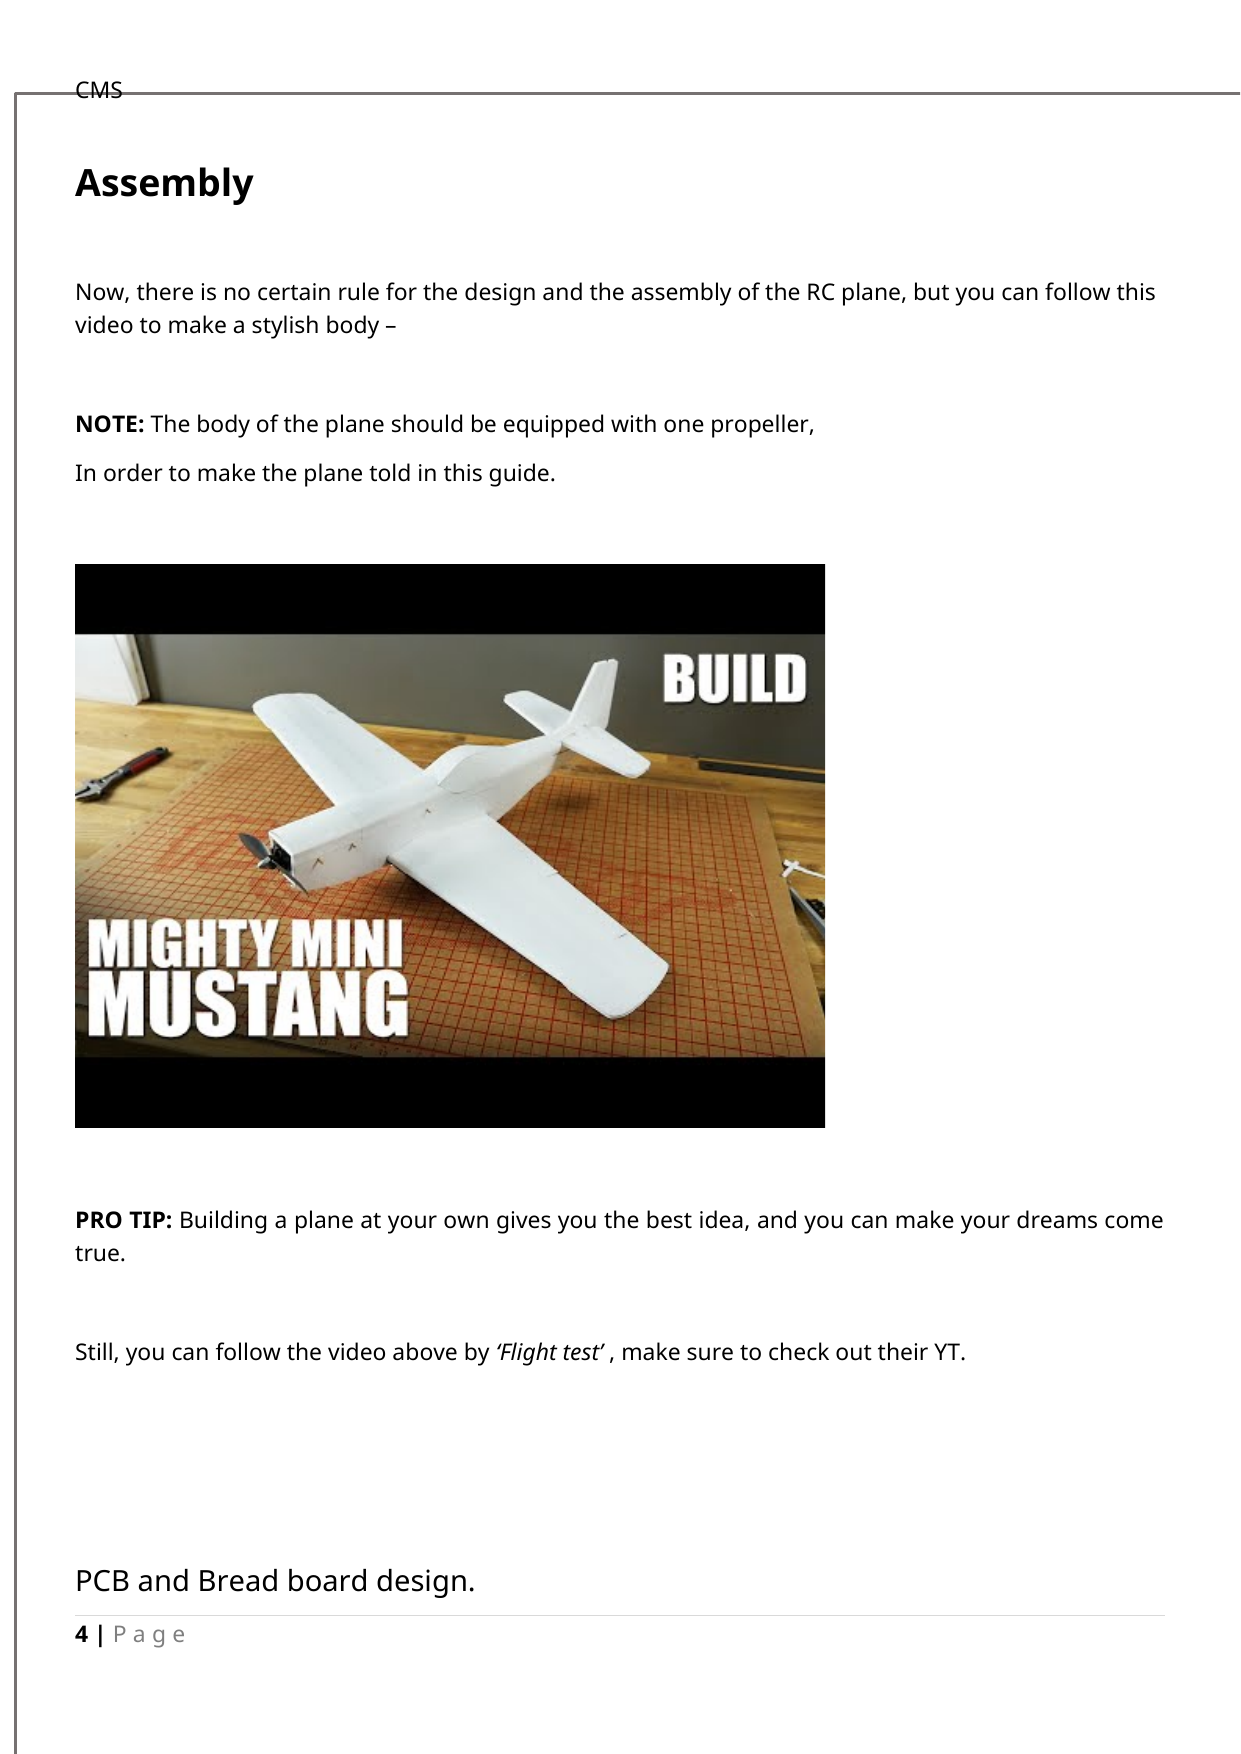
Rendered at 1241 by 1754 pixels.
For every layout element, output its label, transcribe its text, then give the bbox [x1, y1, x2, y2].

text Still, you can follow the video above by ‘Flight test’ , make sure to check out their YT. [75, 1336, 1165, 1367]
text PCB and Bread board design. [75, 1560, 1165, 1600]
picture [75, 564, 826, 1128]
text In order to make the plane told in this guide. [75, 457, 1165, 488]
text PRO TIP: Building a plane at your own gives you the best idea, and you can make your dreams come true. [75, 1204, 1165, 1268]
text Assembly [75, 156, 1165, 207]
text Now, there is no certain rule for the design and the assembly of the RC plane, but you can follow this video to make a stylish body – [75, 276, 1165, 340]
text NOTE: The body of the plane should be equipped with one propeller, [75, 407, 1165, 439]
